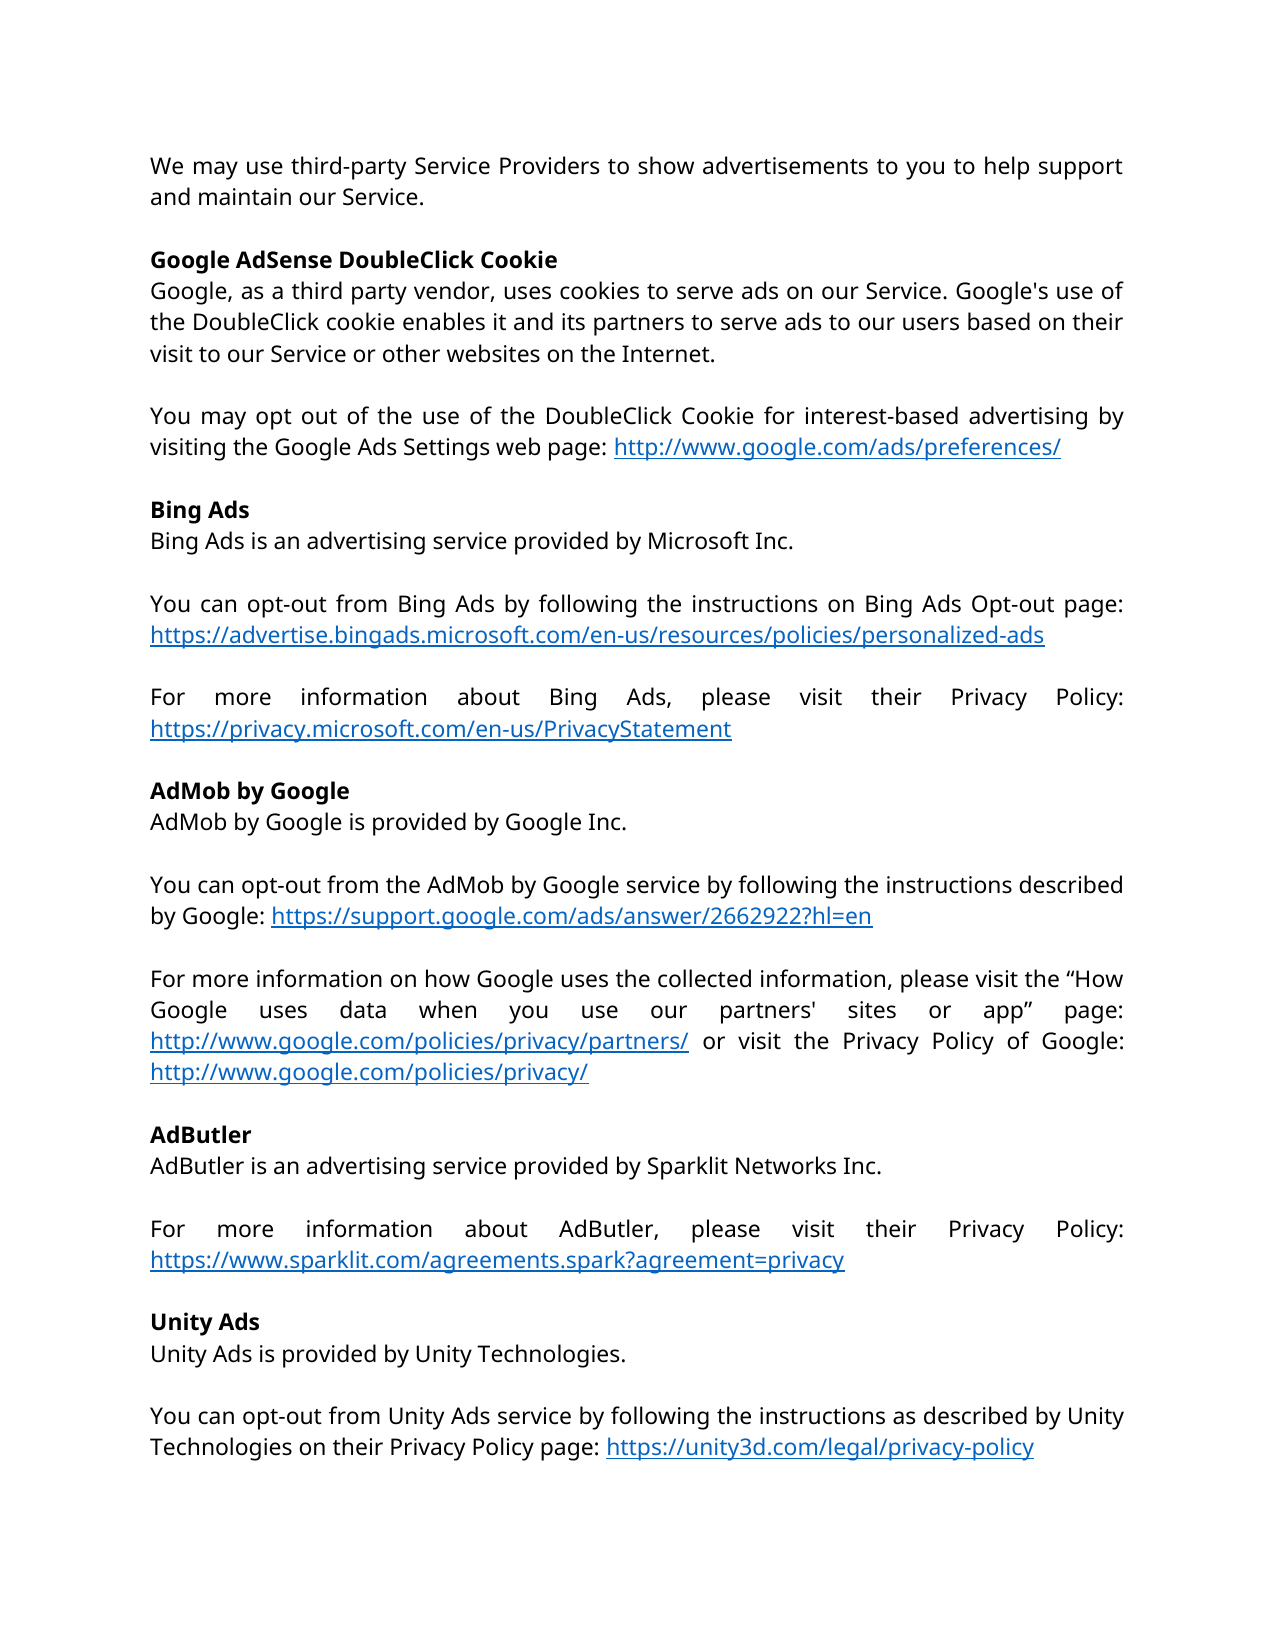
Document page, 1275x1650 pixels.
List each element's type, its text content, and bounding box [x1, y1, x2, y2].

text Bing Ads is an advertising service provided by Microsoft Inc. [150, 525, 1125, 556]
text AdButler [150, 1119, 1125, 1150]
text AdButler is an advertising service provided by Sparklit Networks Inc. [150, 1150, 1125, 1181]
text Bing Ads [150, 494, 1125, 525]
text For more information about AdButler, please visit their Privacy Policy: https://www.sparklit.com/agreements.spark?agreement=privacy [150, 1212, 1125, 1275]
text Google, as a third party vendor, uses cookies to serve ads on our Service. Google's use of the DoubleClick cookie enables it and its partners to serve ads to our users based on their visit to our Service or other websites on the Internet. [150, 275, 1125, 369]
text You can opt-out from Bing Ads by following the instructions on Bing Ads Opt-out page: https://advertise.bingads.microsoft.com/en-us/resources/policies/personalized-ads [150, 587, 1125, 650]
text Unity Ads [150, 1306, 1125, 1337]
text AdMob by Google [150, 775, 1125, 806]
text You may opt out of the use of the DoubleClick Cookie for interest-based advertising by visiting the Google Ads Settings web page: http://www.google.com/ads/preferences/ [150, 400, 1125, 462]
text For more information on how Google uses the collected information, please visit the “How Google uses data when you use our partners' sites or app” page: http://www.google.com/policies/privacy/partners/ or visit the Privacy Policy of Google: http://www.google.com/policies/privacy/ [150, 962, 1125, 1087]
text You can opt-out from the AdMob by Google service by following the instructions described by Google: https://support.google.com/ads/answer/2662922?hl=en [150, 869, 1125, 931]
text For more information about Bing Ads, please visit their Privacy Policy: https://privacy.microsoft.com/en-us/PrivacyStatement [150, 681, 1125, 744]
text We may use third-party Service Providers to show advertisements to you to help support and maintain our Service. [150, 150, 1125, 212]
text You can opt-out from Unity Ads service by following the instructions as described by Unity Technologies on their Privacy Policy page: https://unity3d.com/legal/privacy-policy [150, 1400, 1125, 1462]
text AdMob by Google is provided by Google Inc. [150, 806, 1125, 837]
text Google AdSense DoubleClick Cookie [150, 244, 1125, 275]
text Unity Ads is provided by Unity Technologies. [150, 1337, 1125, 1369]
